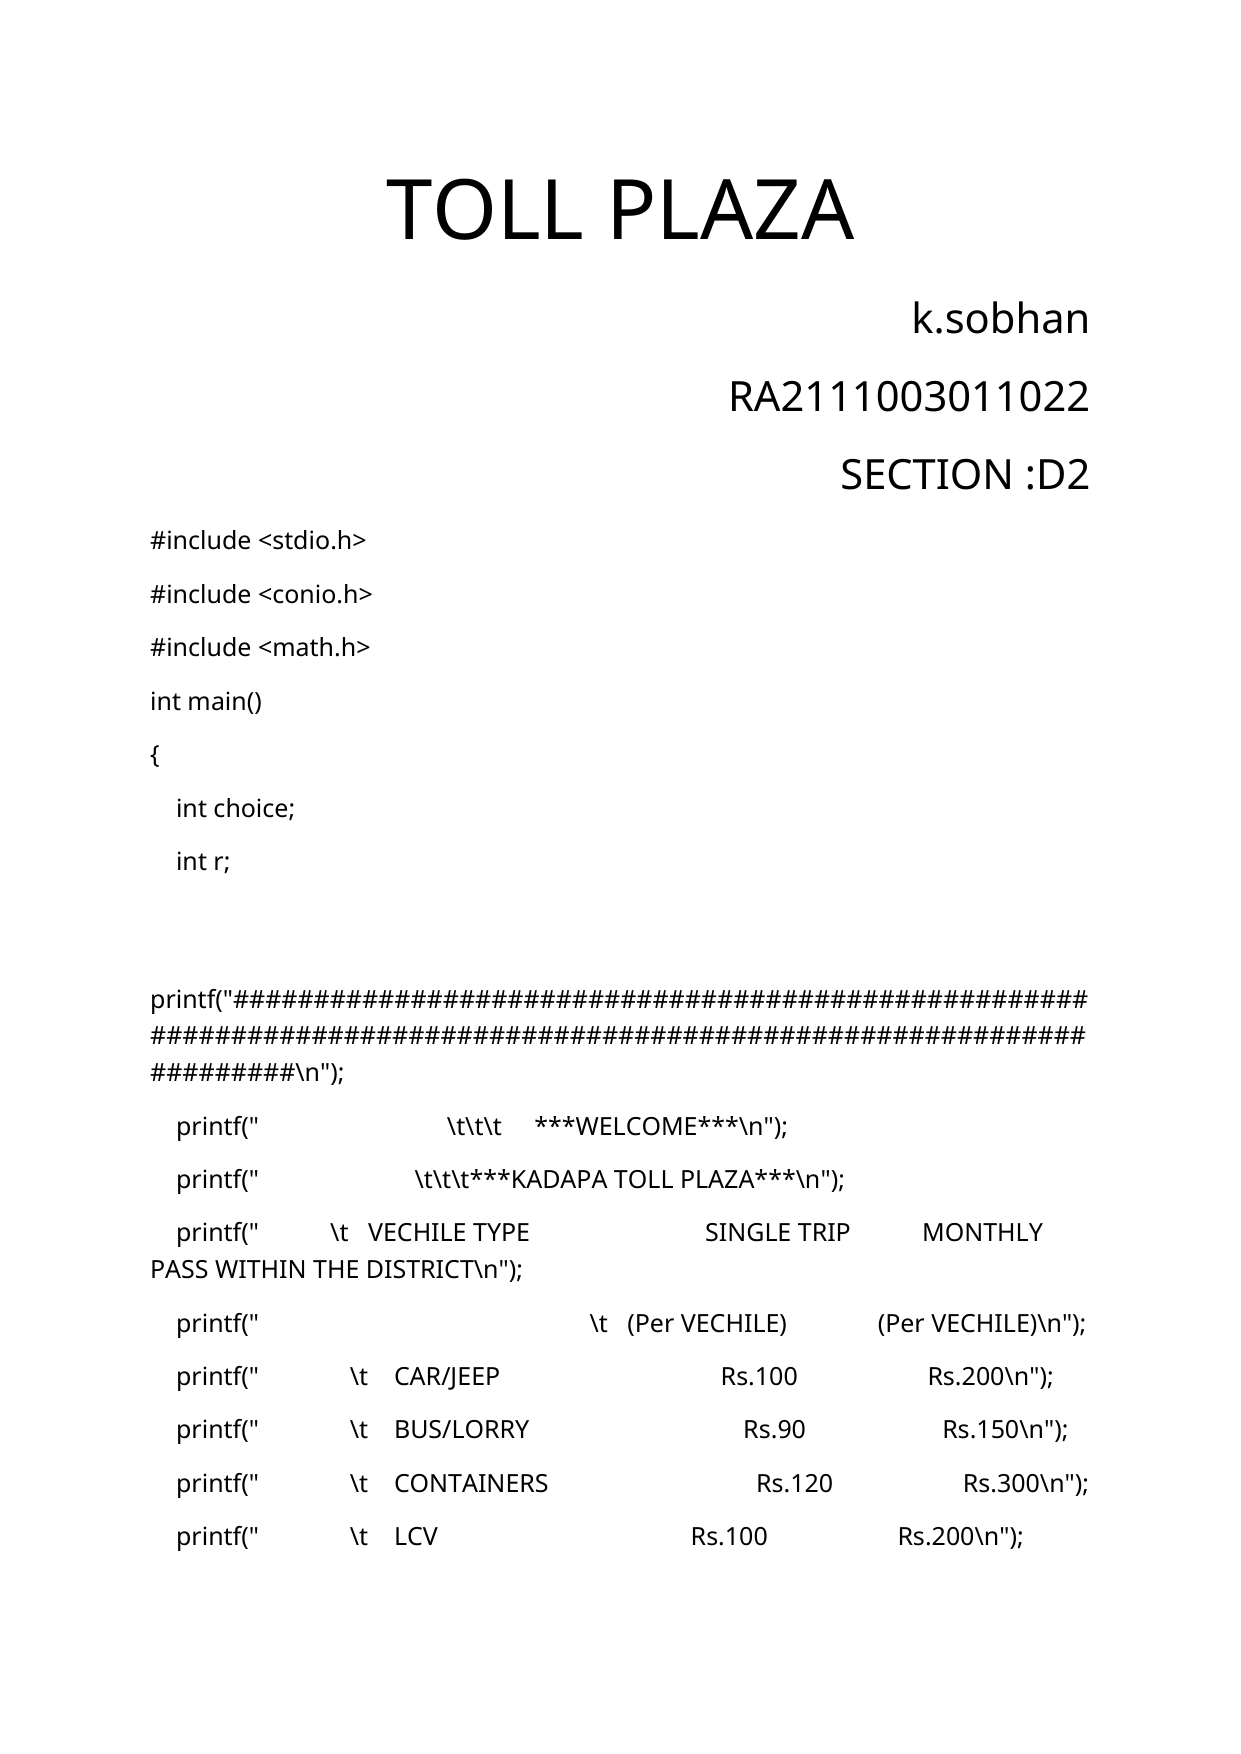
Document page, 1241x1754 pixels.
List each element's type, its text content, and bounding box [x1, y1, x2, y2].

text TOLL PLAZA [150, 150, 1090, 263]
text printf("########################################################################################################################\n"); [150, 951, 1090, 1089]
text #include <conio.h> [150, 576, 1090, 611]
text #include <stdio.h> [150, 523, 1090, 557]
text printf(" \t (Per VECHILE) (Per VECHILE)\n"); [150, 1305, 1090, 1339]
text k.sobhan [150, 289, 1090, 346]
text #include <math.h> [150, 630, 1090, 664]
text RA2111003011022 [150, 367, 1090, 424]
text printf(" \t\t\t ***WELCOME***\n"); [150, 1108, 1090, 1142]
text printf(" \t BUS/LORRY Rs.90 Rs.150\n"); [150, 1412, 1090, 1446]
text { [150, 737, 1090, 771]
text printf(" \t CAR/JEEP Rs.100 Rs.200\n"); [150, 1359, 1090, 1393]
text int choice; [150, 790, 1090, 824]
text int r; [150, 844, 1090, 878]
text int main() [150, 683, 1090, 717]
text printf(" \t CONTAINERS Rs.120 Rs.300\n"); [150, 1466, 1090, 1500]
text printf(" \t\t\t***KADAPA TOLL PLAZA***\n"); [150, 1162, 1090, 1196]
text printf(" \t VECHILE TYPE SINGLE TRIP MONTHLY PASS WITHIN THE DISTRICT\n"); [150, 1215, 1090, 1286]
text SECTION :D2 [150, 445, 1090, 502]
text printf(" \t LCV Rs.100 Rs.200\n"); [150, 1519, 1090, 1553]
